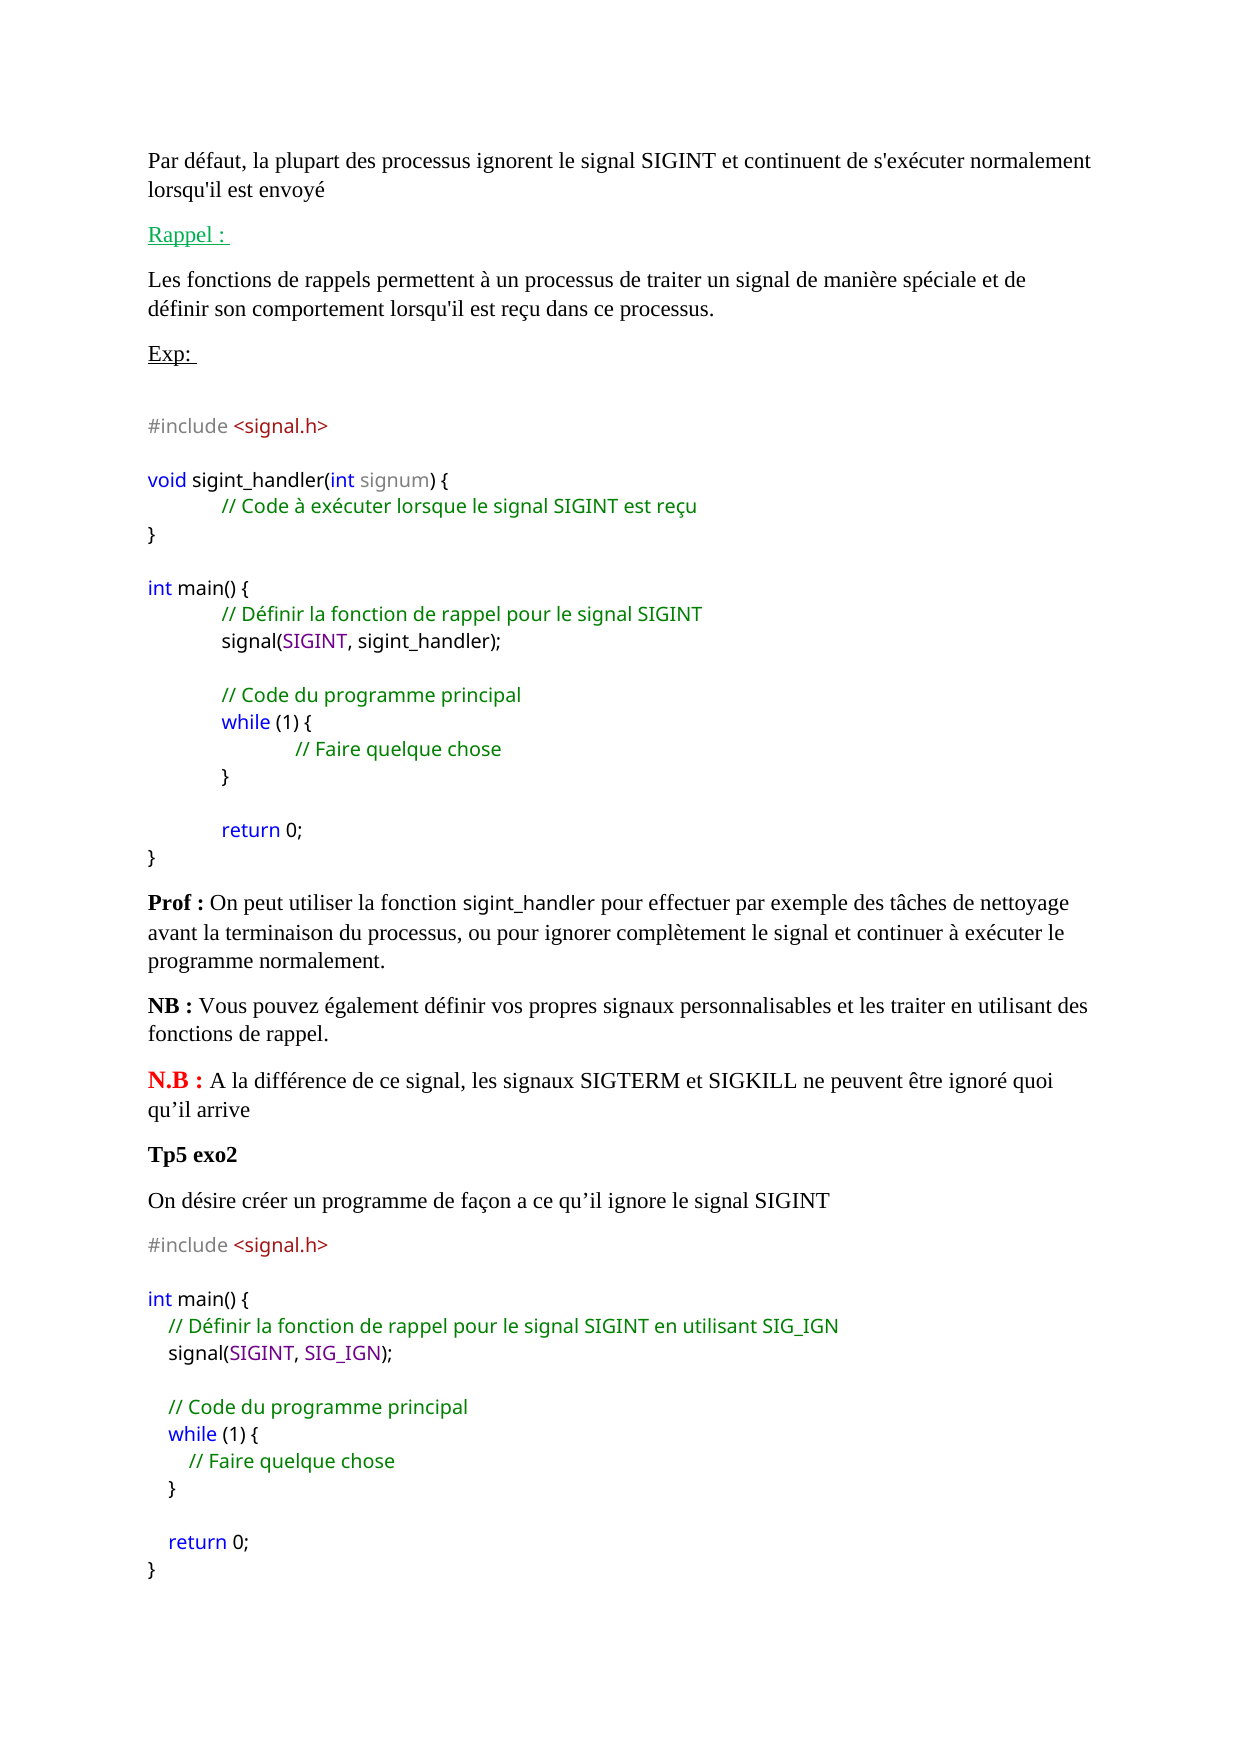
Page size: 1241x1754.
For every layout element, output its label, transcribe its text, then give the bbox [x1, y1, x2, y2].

text NB : Vous pouvez également définir vos propres signaux personnalisables et les traiter en utilisant des fonctions de rappel. [148, 992, 1093, 1047]
text void sigint_handler(int signum) { [148, 466, 1093, 493]
text // Code à exécuter lorsque le signal SIGINT est reçu [148, 493, 1093, 520]
text } [148, 843, 1093, 871]
text // Faire quelque chose [148, 736, 1093, 763]
text // Code du programme principal [148, 682, 1093, 709]
text Exp: [148, 340, 1093, 366]
text #include <signal.h> [148, 412, 1093, 439]
text signal(SIGINT, SIG_IGN); [148, 1340, 1093, 1367]
text // Définir la fonction de rappel pour le signal SIGINT [148, 601, 1093, 628]
text Prof : On peut utiliser la fonction sigint_handler pour effectuer par exemple des tâches de nettoyage avant la terminaison du processus, ou pour ignorer complètement le signal et continuer à exécuter le programme normalement. [148, 889, 1093, 973]
text return 0; [148, 1528, 1093, 1556]
text // Faire quelque chose [148, 1448, 1093, 1474]
text } [148, 763, 1093, 789]
text return 0; [148, 817, 1093, 843]
text #include <signal.h> [148, 1232, 1093, 1259]
text int main() { [148, 1286, 1093, 1313]
text // Définir la fonction de rappel pour le signal SIGINT en utilisant SIG_IGN [148, 1313, 1093, 1340]
text Les fonctions de rappels permettent à un processus de traiter un signal de manière spéciale et de définir son comportement lorsqu'il est reçu dans ce processus. [148, 266, 1093, 321]
text signal(SIGINT, sigint_handler); [148, 628, 1093, 655]
text } [148, 1474, 1093, 1502]
text } [148, 1556, 1093, 1582]
text while (1) { [148, 709, 1093, 736]
text Rappel : [148, 221, 1093, 247]
text int main() { [148, 574, 1093, 601]
text // Code du programme principal [148, 1394, 1093, 1421]
text while (1) { [148, 1421, 1093, 1448]
text On désire créer un programme de façon a ce qu’il ignore le signal SIGINT [148, 1187, 1093, 1213]
text N.B : A la différence de ce signal, les signaux SIGTERM et SIGKILL ne peuvent être ignoré quoi qu’il arrive [148, 1066, 1093, 1123]
text Tp5 exo2 [148, 1142, 1093, 1168]
text Par défaut, la plupart des processus ignorent le signal SIGINT et continuent de s'exécuter normalement lorsqu'il est envoyé [148, 148, 1093, 202]
text } [148, 520, 1093, 547]
